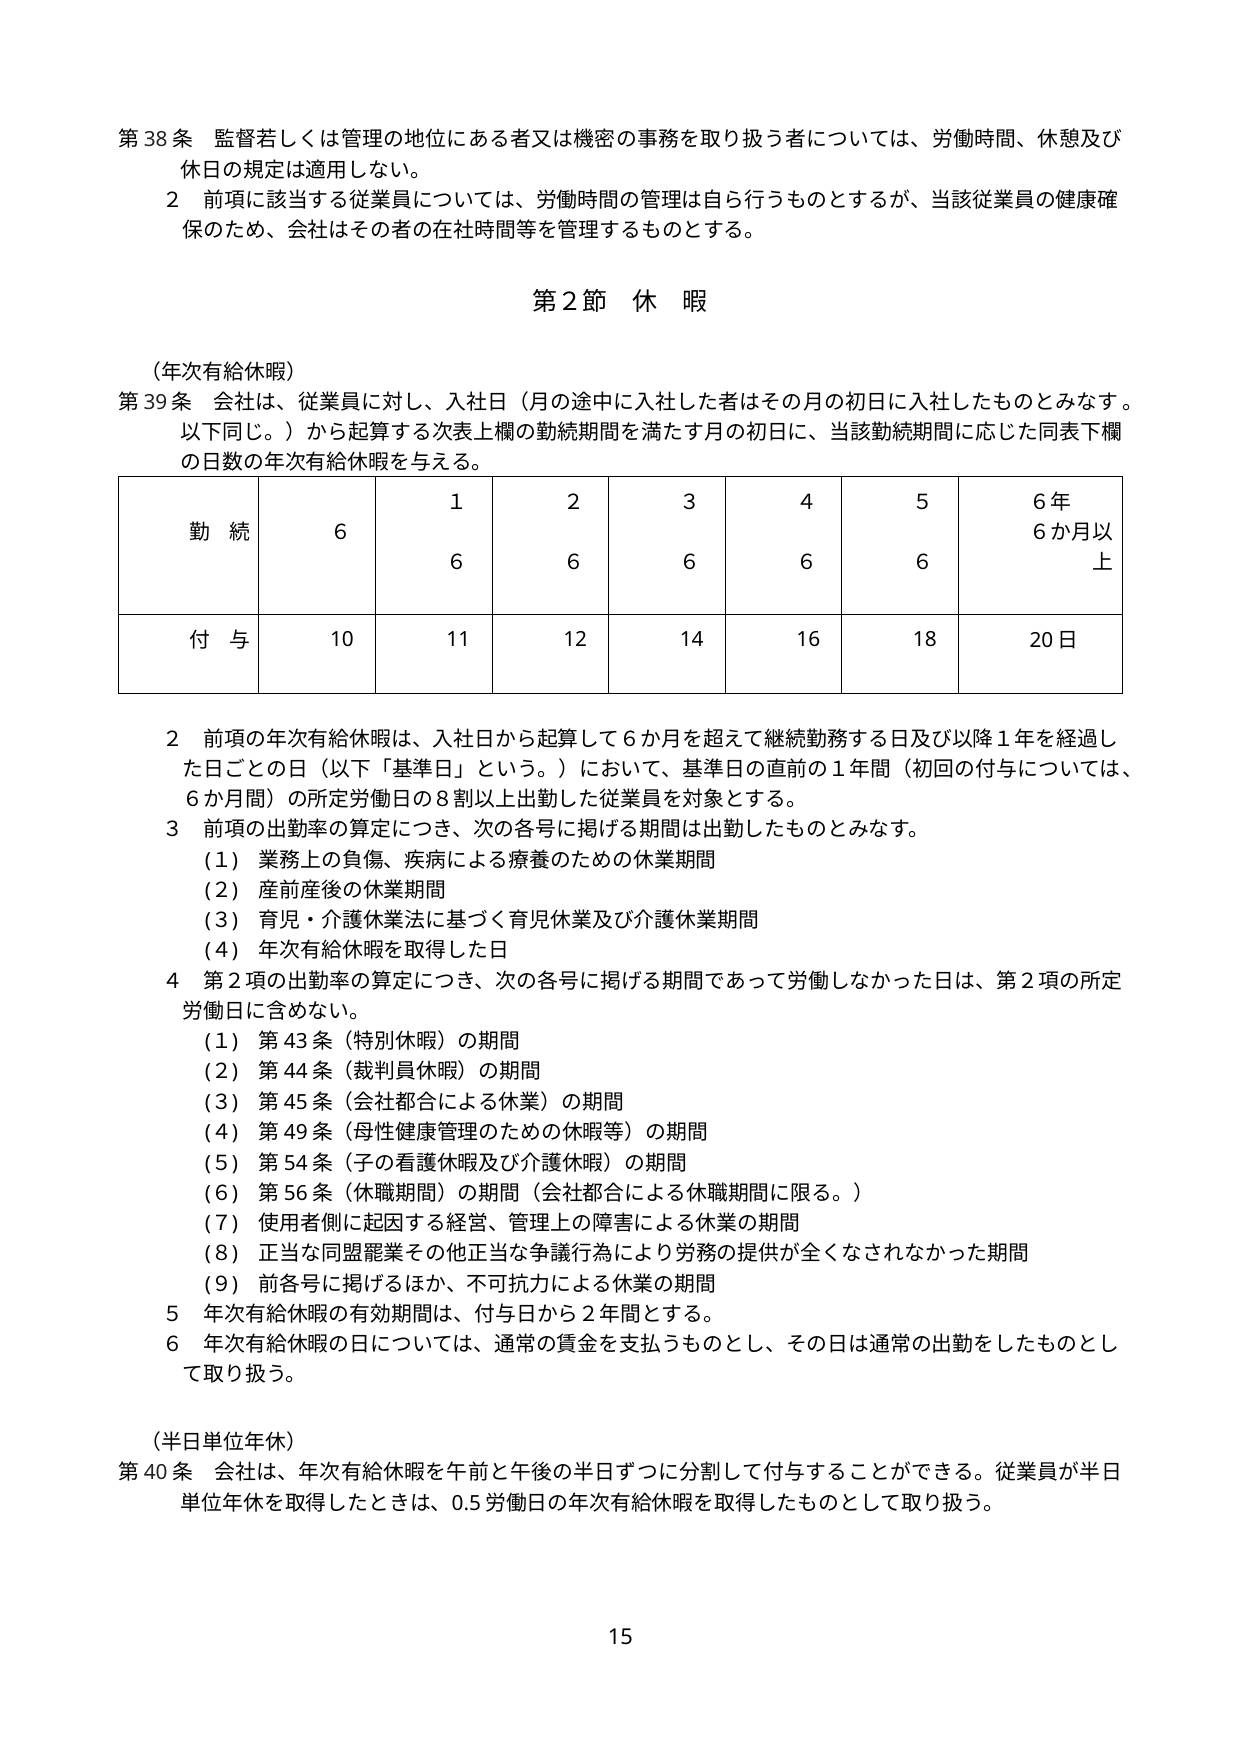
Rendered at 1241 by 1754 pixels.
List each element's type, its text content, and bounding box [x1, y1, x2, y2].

text (３) 第45条（会社都合による休業）の期間 [184, 1085, 1122, 1115]
table_cell 10日 [259, 615, 375, 692]
text ５ 年次有給休暇の有効期間は、付与日から２年間とする。 [162, 1297, 1122, 1327]
table_cell 18日 [842, 615, 958, 692]
text 第38条 監督若しくは管理の地位にある者又は機密の事務を取り扱う者については、労働時間、休憩及び休日の規定は適用しない。 [118, 123, 1122, 183]
text （年次有給休暇） [140, 355, 1122, 385]
text (２) 産前産後の休業期間 [184, 873, 1122, 903]
text 第２節 休 暇 [118, 281, 1122, 317]
table_cell 12日 [493, 615, 608, 692]
text ３ 前項の出勤率の算定につき、次の各号に掲げる期間は出勤したものとみなす。 [162, 813, 1122, 843]
table_header ４年 ６か月 [726, 477, 841, 614]
table_header ３年 ６か月 [609, 477, 725, 614]
text (２) 第44条（裁判員休暇）の期間 [184, 1055, 1122, 1085]
text 第39条 会社は、従業員に対し、入社日（月の途中に入社した者はその月の初日に入社したものとみなす。以下同じ。）から起算する次表上欄の勤続期間を満たす月の初日に、当該勤続期間に応じた同表下欄の日数の年次有給休暇を与える。 [118, 385, 1122, 476]
text ２ 前項に該当する従業員については、労働時間の管理は自ら行うものとするが、当該従業員の健康確保のため、会社はその者の在社時間等を管理するものとする。 [162, 183, 1122, 244]
text (６) 第56条（休職期間）の期間（会社都合による休職期間に限る。） [184, 1176, 1122, 1206]
text (１) 第43条（特別休暇）の期間 [184, 1024, 1122, 1055]
table_header ５年 ６か月 [842, 477, 958, 614]
table_header ６年 ６か月以上 [959, 477, 1122, 614]
table_cell 14日 [609, 615, 725, 692]
text (１) 業務上の負傷、疾病による療養のための休業期間 [184, 843, 1122, 873]
text (３) 育児・介護休業法に基づく育児休業及び介護休業期間 [184, 903, 1122, 934]
table_header １年 ６か月 [376, 477, 492, 614]
text ６ 年次有給休暇の日については、通常の賃金を支払うものとし、その日は通常の出勤をしたものとして取り扱う。 [162, 1327, 1122, 1388]
text (４) 年次有給休暇を取得した日 [184, 934, 1122, 964]
table_cell 20日 [959, 615, 1122, 692]
text （半日単位年休） [140, 1425, 1122, 1456]
table_header 勤続期間 [119, 477, 258, 614]
table_header ６か月 [259, 477, 375, 614]
text (９) 前各号に掲げるほか、不可抗力による休業の期間 [184, 1267, 1122, 1297]
text 第40条 会社は、年次有給休暇を午前と午後の半日ずつに分割して付与することができる。従業員が半日単位年休を取得したときは、0.5労働日の年次有給休暇を取得したものとして取り扱う。 [118, 1456, 1122, 1516]
text (８) 正当な同盟罷業その他正当な争議行為により労務の提供が全くなされなかった期間 [184, 1237, 1122, 1267]
text (５) 第54条（子の看護休暇及び介護休暇）の期間 [184, 1146, 1122, 1176]
text (４) 第49条（母性健康管理のための休暇等）の期間 [184, 1115, 1122, 1146]
text ４ 第２項の出勤率の算定につき、次の各号に掲げる期間であって労働しなかった日は、第２項の所定労働日に含めない。 [162, 964, 1122, 1024]
text ２ 前項の年次有給休暇は、入社日から起算して６か月を超えて継続勤務する日及び以降１年を経過した日ごとの日（以下「基準日」という。）において、基準日の直前の１年間（初回の付与については、６か月間）の所定労働日の８割以上出勤した従業員を対象とする。 [162, 722, 1122, 813]
text (７) 使用者側に起因する経営、管理上の障害による休業の期間 [184, 1206, 1122, 1237]
table_cell 付与日数 [119, 615, 258, 692]
table_header ２年 ６か月 [493, 477, 608, 614]
table_cell 11日 [376, 615, 492, 692]
table_cell 16日 [726, 615, 841, 692]
